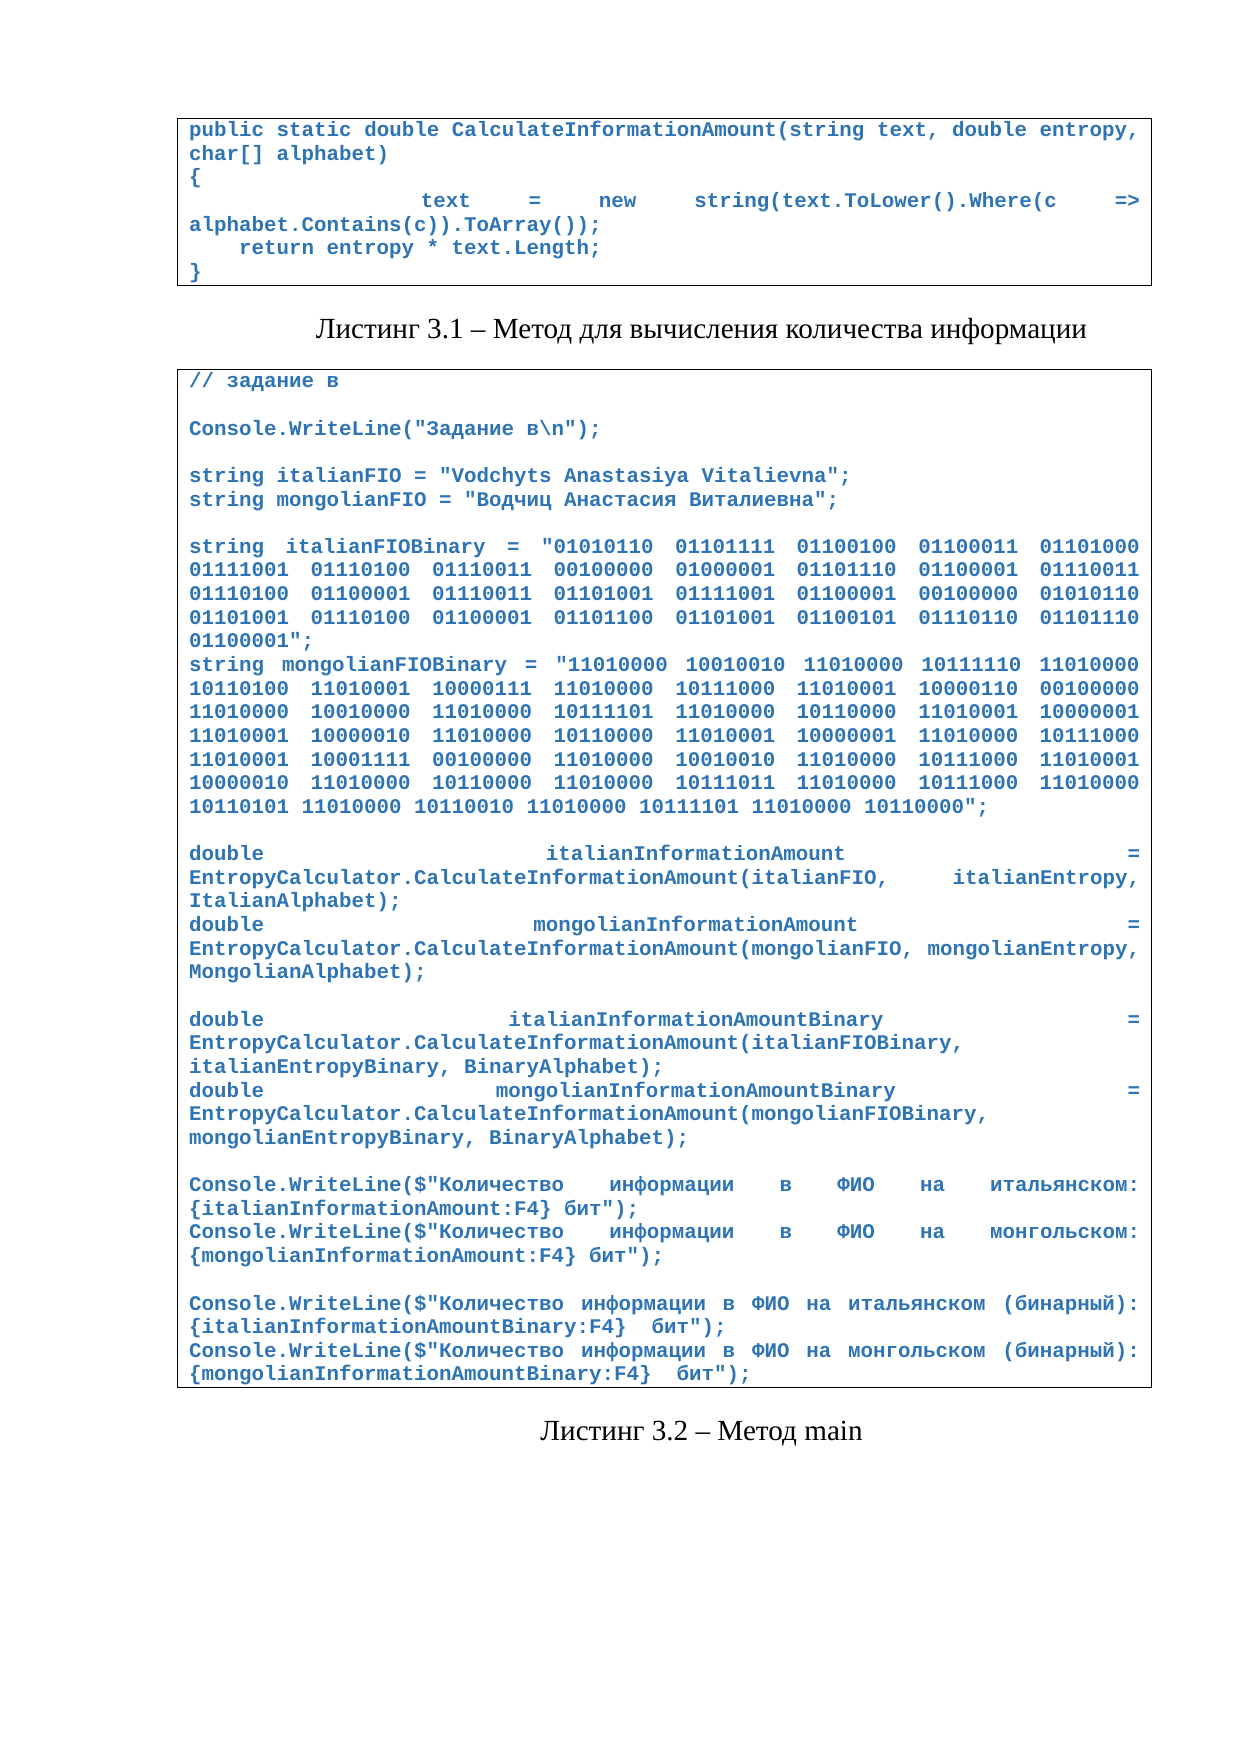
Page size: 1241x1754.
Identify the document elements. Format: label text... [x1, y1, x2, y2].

text Листинг 3.2 – Метод main [177, 1413, 1152, 1447]
text Листинг 3.1 – Метод для вычисления количества информации [177, 311, 1152, 344]
table_header // задание в Console.WriteLine("Задание в\n"); string italianFIO = "Vodchyts Anastasiya Vitalievna"; string mongolianFIO = "Водчиц Анастасия Виталиевна"; string italianFIOBinary = "01010110 01101111 01100100 01100011 01101000 01111001 01110100 01110011 00100000 01000001 01101110 01100001 01110011 01110100 01100001 01110011 01101001 01111001 01100001 00100000 01010110 01101001 01110100 01100001 01101100 01101001 01100101 01110110 01101110 01100001"; string mongolianFIOBinary = "11010000 10010010 11010000 10111110 11010000 10110100 11010001 10000111 11010000 10111000 11010001 10000110 00100000 11010000 10010000 11010000 10111101 11010000 10110000 11010001 10000001 11010001 10000010 11010000 10110000 11010001 10000001 11010000 10111000 11010001 10001111 00100000 11010000 10010010 11010000 10111000 11010001 10000010 11010000 10110000 11010000 10111011 11010000 10111000 11010000 10110101 11010000 10110010 11010000 10111101 11010000 10110000"; double italianInformationAmount = EntropyCalculator.CalculateInformationAmount(italianFIO, italianEntropy, ItalianAlphabet); double mongolianInformationAmount = EntropyCalculator.CalculateInformationAmount(mongolianFIO, mongolianEntropy, MongolianAlphabet); double italianInformationAmountBinary = EntropyCalculator.CalculateInformationAmount(italianFIOBinary, italianEntropyBinary, BinaryAlphabet); double mongolianInformationAmountBinary = EntropyCalculator.CalculateInformationAmount(mongolianFIOBinary, mongolianEntropyBinary, BinaryAlphabet); Console.WriteLine($"Количество информации в ФИО на итальянском: {italianInformationAmount:F4} бит"); Console.WriteLine($"Количество информации в ФИО на монгольском: {mongolianInformationAmount:F4} бит"); Console.WriteLine($"Количество информации в ФИО на итальянском (бинарный): {italianInformationAmountBinary:F4} бит"); Console.WriteLine($"Количество информации в ФИО на монгольском (бинарный): {mongolianInformationAmountBinary:F4} бит"); [178, 370, 1151, 1387]
table_header public static double CalculateInformationAmount(string text, double entropy, char[] alphabet) { text = new string(text.ToLower().Where(c => alphabet.Contains(c)).ToArray()); return entropy * text.Length; } [178, 119, 1151, 285]
